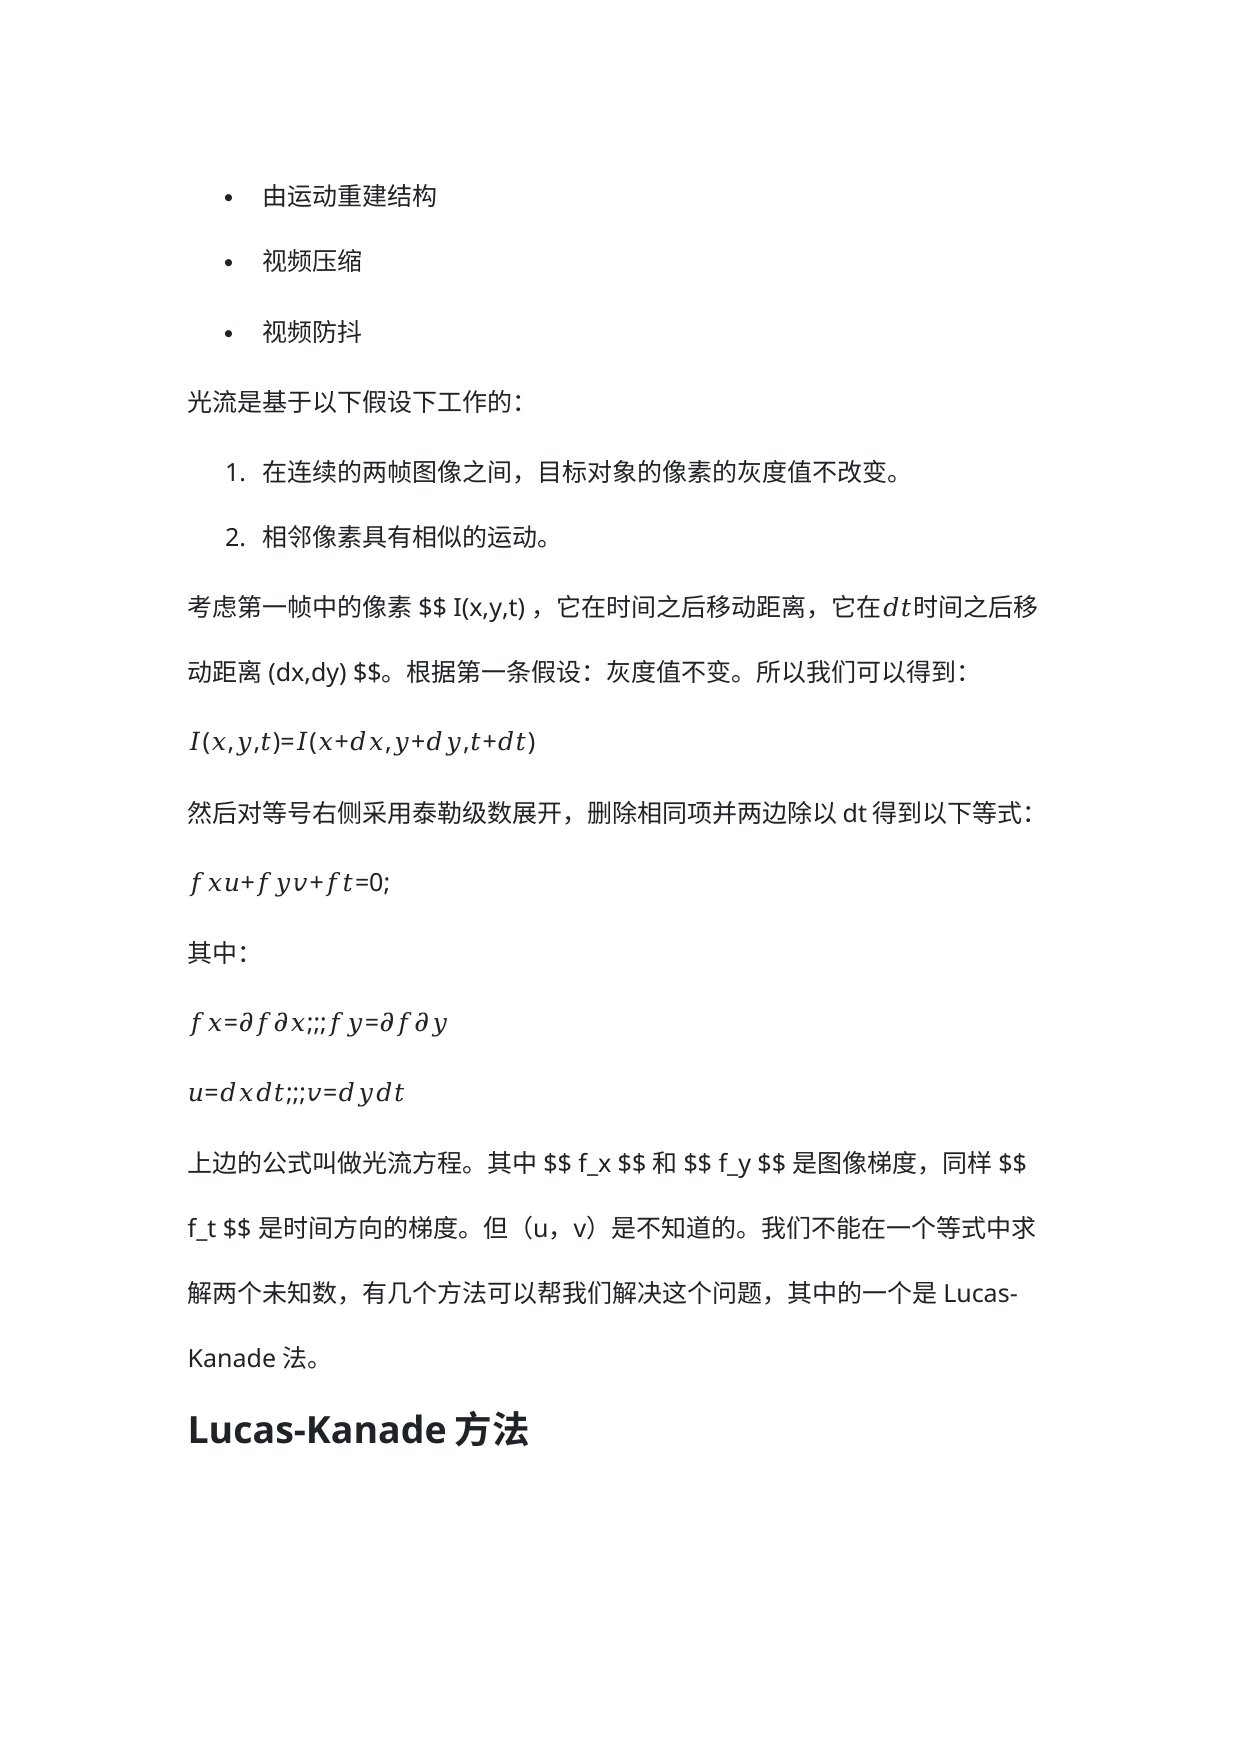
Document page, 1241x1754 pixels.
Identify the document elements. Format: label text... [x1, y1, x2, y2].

list 视频压缩 [225, 227, 1053, 292]
text 𝐼(𝑥,𝑦,𝑡)=𝐼(𝑥+𝑑𝑥,𝑦+𝑑𝑦,𝑡+𝑑𝑡) [187, 709, 1053, 774]
text 𝑓𝑥𝑢+𝑓𝑦𝑣+𝑓𝑡=0; [187, 849, 1053, 914]
text 然后对等号右侧采用泰勒级数展开，删除相同项并两边除以dt得到以下等式： [187, 779, 1053, 844]
text 上边的公式叫做光流方程。其中 $$ f_x $$ 和 $$ f_y $$ 是图像梯度，同样 $$ f_t $$ 是时间方向的梯度。但（u，v）是不知道的。我们不能在一个等式中求解两个未知数，有几个方法可以帮我们解决这个问题，其中的一个是 Lucas-Kanade 法。 [187, 1129, 1053, 1389]
text 其中： [187, 919, 1053, 984]
text 考虑第一帧中的像素 $$ I(x,y,t) ，它在时间之后移动距离，它在𝑑𝑡时间之后移动距离 (dx,dy) $$。根据第一条假设：灰度值不变。所以我们可以得到： [187, 573, 1053, 703]
list 相邻像素具有相似的运动。 [225, 503, 1053, 568]
list 在连续的两帧图像之间，目标对象的像素的灰度值不改变。 [225, 438, 1053, 503]
text 𝑓𝑥=𝜕𝑓𝜕𝑥;;;𝑓𝑦=𝜕𝑓𝜕𝑦 [187, 989, 1053, 1054]
text Lucas-Kanade方法 [187, 1394, 1053, 1459]
text 𝑢=𝑑𝑥𝑑𝑡;;;𝑣=𝑑𝑦𝑑𝑡 [187, 1059, 1053, 1124]
list 视频防抖 [225, 298, 1053, 363]
text 光流是基于以下假设下工作的： [187, 368, 1053, 433]
list 由运动重建结构 [225, 162, 1053, 227]
